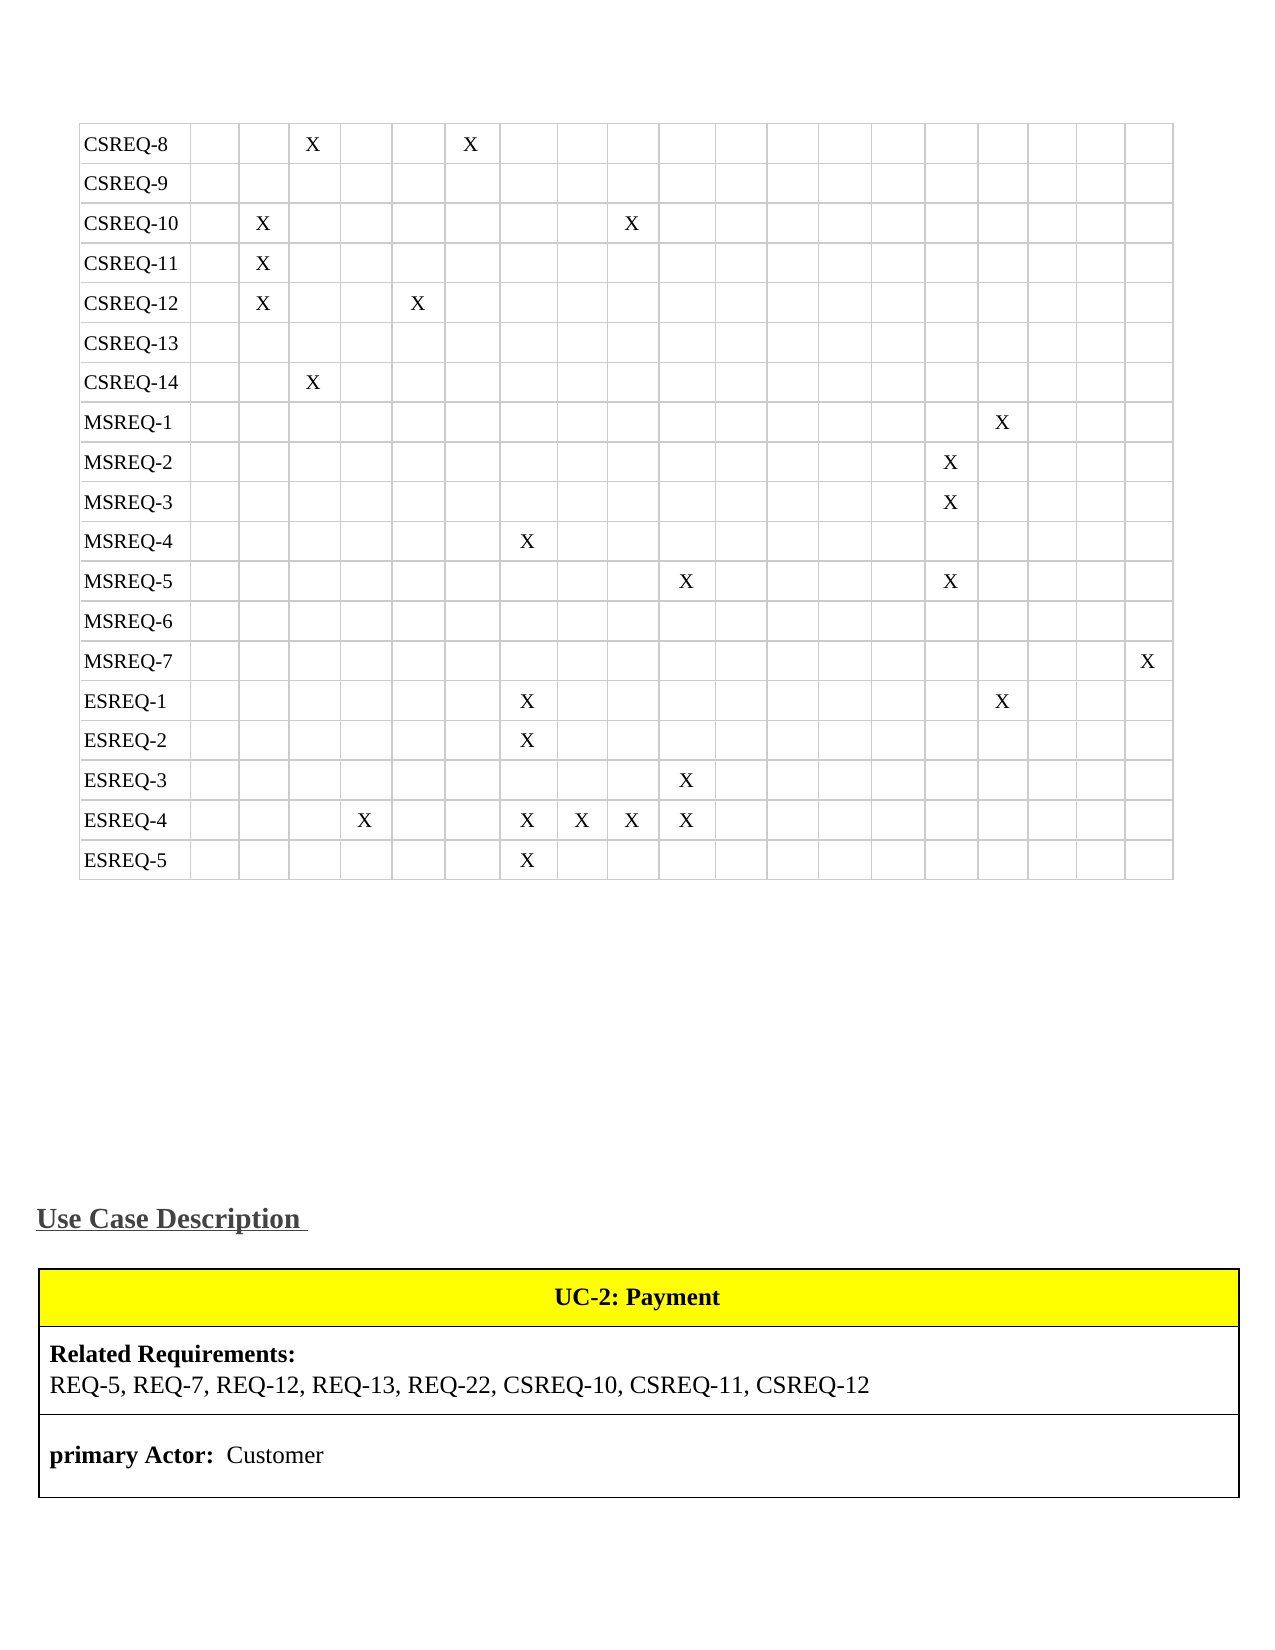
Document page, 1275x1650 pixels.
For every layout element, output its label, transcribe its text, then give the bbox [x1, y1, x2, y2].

table_cell [979, 841, 1027, 879]
table_cell [872, 841, 924, 879]
table_cell [926, 522, 977, 560]
table_cell [240, 761, 288, 799]
table_cell [341, 124, 391, 162]
table_cell [1029, 204, 1076, 242]
table_cell [768, 642, 818, 680]
table_cell [926, 124, 977, 162]
table_cell [446, 801, 499, 839]
table_cell [608, 681, 658, 719]
table_cell [240, 403, 288, 441]
table_cell [768, 522, 818, 560]
table_cell [240, 642, 288, 680]
table_cell [608, 522, 658, 560]
table_cell [979, 363, 1027, 401]
table_cell [341, 721, 391, 759]
table_cell [240, 841, 288, 879]
table_cell [819, 164, 871, 202]
table_cell [191, 841, 238, 879]
table_cell [872, 801, 924, 839]
table_cell [1126, 204, 1172, 242]
table_cell [341, 841, 391, 879]
table_cell [660, 204, 715, 242]
table_cell [660, 403, 715, 441]
table_cell [290, 602, 340, 640]
table_cell [716, 801, 766, 839]
table_cell [1077, 244, 1124, 282]
table_cell [716, 164, 766, 202]
table_cell [979, 323, 1027, 361]
table_cell [1077, 164, 1124, 202]
table_cell [240, 482, 288, 521]
table_cell ESREQ-2 [80, 721, 190, 759]
table_cell [1126, 841, 1172, 879]
table_cell [393, 602, 444, 640]
table_cell [608, 841, 658, 879]
table_cell X [926, 443, 977, 481]
table_cell [240, 124, 288, 162]
table_cell [558, 721, 607, 759]
table_cell [1029, 403, 1076, 441]
table_cell [1126, 164, 1172, 202]
table_cell [716, 244, 766, 282]
table_cell [191, 642, 238, 680]
table_cell [608, 363, 658, 401]
table_cell [290, 522, 340, 560]
table_cell X [501, 801, 557, 839]
table_cell [341, 443, 391, 481]
table_cell [501, 124, 557, 162]
table_cell [558, 323, 607, 361]
table_cell [660, 164, 715, 202]
table_cell [872, 443, 924, 481]
table_cell [240, 562, 288, 600]
table_cell X [926, 562, 977, 600]
table_cell [446, 642, 499, 680]
table_cell [393, 443, 444, 481]
table_cell [660, 124, 715, 162]
table_cell [341, 761, 391, 799]
table_cell [1126, 482, 1172, 521]
table_cell [608, 642, 658, 680]
table_cell X [501, 841, 557, 879]
table_cell [191, 164, 238, 202]
table_cell CSREQ-13 [80, 323, 190, 361]
table_cell [290, 323, 340, 361]
table_cell [716, 602, 766, 640]
table_cell [1077, 602, 1124, 640]
table_cell [1029, 602, 1076, 640]
table_cell [819, 323, 871, 361]
table_cell [716, 721, 766, 759]
table_cell [1077, 761, 1124, 799]
table_cell [240, 681, 288, 719]
table_cell [926, 164, 977, 202]
table_cell [716, 283, 766, 322]
table_cell [979, 164, 1027, 202]
table_cell [341, 244, 391, 282]
table_cell [446, 841, 499, 879]
table_cell MSREQ-5 [80, 561, 190, 600]
table_cell [979, 283, 1027, 322]
table_cell [393, 403, 444, 441]
table_cell [768, 283, 818, 322]
table_cell [608, 124, 658, 162]
table_cell [768, 244, 818, 282]
table_cell [191, 562, 238, 600]
table_cell [1077, 522, 1124, 560]
table_cell [716, 841, 766, 879]
table_cell [1077, 681, 1124, 719]
table_cell [446, 761, 499, 799]
table_cell [290, 841, 340, 879]
table_cell [819, 363, 871, 401]
table_cell [341, 323, 391, 361]
table_cell [1126, 721, 1172, 759]
table_cell [979, 124, 1027, 162]
table_cell [558, 443, 607, 481]
table_cell [191, 323, 238, 361]
table_cell [872, 363, 924, 401]
table_cell [446, 244, 499, 282]
table_cell [1029, 244, 1076, 282]
table_cell [558, 363, 607, 401]
table_cell X [608, 801, 658, 839]
table_cell [1126, 443, 1172, 481]
table_cell [608, 403, 658, 441]
table_cell [501, 443, 557, 481]
table_cell [716, 403, 766, 441]
table_cell [608, 482, 658, 521]
table_cell X [660, 562, 715, 600]
table_cell MSREQ-4 [80, 522, 190, 560]
table_cell [819, 204, 871, 242]
table_cell [1077, 841, 1124, 879]
table_cell [501, 204, 557, 242]
table_cell [446, 522, 499, 560]
table_cell [393, 841, 444, 879]
table_cell [501, 283, 557, 322]
table_cell MSREQ-3 [80, 482, 190, 521]
table_cell [1077, 204, 1124, 242]
table_cell [1126, 323, 1172, 361]
table_cell [446, 562, 499, 600]
table_cell [290, 642, 340, 680]
table_cell [393, 244, 444, 282]
table_cell [446, 403, 499, 441]
table_cell [290, 761, 340, 799]
table_cell [819, 841, 871, 879]
table_cell [979, 204, 1027, 242]
table_cell [1126, 403, 1172, 441]
table_cell [872, 403, 924, 441]
table_cell [446, 443, 499, 481]
table_cell MSREQ-1 [80, 402, 190, 441]
table_cell [926, 403, 977, 441]
table_cell [660, 283, 715, 322]
table_cell [1126, 363, 1172, 401]
table_cell [872, 562, 924, 600]
table_cell [1029, 283, 1076, 322]
table_cell [1029, 681, 1076, 719]
table_cell [558, 204, 607, 242]
table_cell [716, 363, 766, 401]
table_cell CSREQ-12 [80, 283, 190, 322]
table_cell [660, 681, 715, 719]
table_cell [501, 562, 557, 600]
table_cell [558, 522, 607, 560]
table_cell [1029, 721, 1076, 759]
table_cell [191, 522, 238, 560]
table_cell [1126, 522, 1172, 560]
table_cell X [240, 204, 288, 242]
table_cell [660, 443, 715, 481]
table_cell [716, 562, 766, 600]
table_cell X [240, 244, 288, 282]
table_cell [926, 681, 977, 719]
table_cell X [240, 283, 288, 322]
table_cell X [608, 204, 658, 242]
table_cell [191, 363, 238, 401]
table_cell MSREQ-6 [80, 601, 190, 640]
table_cell [768, 801, 818, 839]
table_cell [979, 522, 1027, 560]
table_cell [872, 721, 924, 759]
table_cell [872, 244, 924, 282]
table_cell [393, 124, 444, 162]
table_cell [558, 244, 607, 282]
table_cell [1126, 602, 1172, 640]
table_cell [716, 124, 766, 162]
table_cell [240, 801, 288, 839]
table_cell [558, 124, 607, 162]
table_cell [1126, 283, 1172, 322]
table_cell [558, 602, 607, 640]
table_cell [393, 761, 444, 799]
table_cell [1029, 124, 1076, 162]
table_cell [191, 124, 238, 162]
table_cell [341, 204, 391, 242]
table_cell [446, 721, 499, 759]
table_cell [501, 244, 557, 282]
table_cell [501, 602, 557, 640]
table_cell [240, 721, 288, 759]
table_cell [341, 562, 391, 600]
table_cell [501, 482, 557, 521]
table_cell [926, 244, 977, 282]
table_cell [608, 443, 658, 481]
table_cell [768, 323, 818, 361]
table_cell X [558, 801, 607, 839]
table_cell [1029, 323, 1076, 361]
table_cell [558, 562, 607, 600]
table_cell [501, 642, 557, 680]
table_cell [1126, 761, 1172, 799]
table_cell [341, 283, 391, 322]
table_cell [1077, 363, 1124, 401]
table_cell [1126, 801, 1172, 839]
table_cell [979, 801, 1027, 839]
table_cell [341, 403, 391, 441]
table_cell ESREQ-5 [80, 840, 190, 879]
table_cell [446, 283, 499, 322]
table_cell [393, 204, 444, 242]
table_cell [768, 124, 818, 162]
table_cell X [393, 283, 444, 322]
table_cell [979, 482, 1027, 521]
table_cell [660, 841, 715, 879]
table_cell [501, 323, 557, 361]
table_cell [979, 602, 1027, 640]
table_cell [393, 721, 444, 759]
table_cell [240, 363, 288, 401]
table_cell [191, 204, 238, 242]
table_cell [1029, 841, 1076, 879]
table_cell MSREQ-2 [80, 442, 190, 481]
table_cell X [290, 124, 340, 162]
table_cell [191, 283, 238, 322]
table_cell [926, 801, 977, 839]
table_cell [1077, 323, 1124, 361]
table_cell [393, 681, 444, 719]
table_cell [819, 283, 871, 322]
table_cell [558, 642, 607, 680]
table_cell [1077, 443, 1124, 481]
table_cell [240, 522, 288, 560]
table_cell [1077, 562, 1124, 600]
table_cell [608, 562, 658, 600]
table_cell [1126, 124, 1172, 162]
table_cell [290, 283, 340, 322]
table_cell [819, 602, 871, 640]
table_cell [290, 204, 340, 242]
table_cell X [341, 801, 391, 839]
table_cell [872, 283, 924, 322]
table_cell [768, 562, 818, 600]
table_cell [872, 761, 924, 799]
table_cell [558, 164, 607, 202]
table_cell [1029, 562, 1076, 600]
table_cell [290, 482, 340, 521]
table_cell [926, 721, 977, 759]
table_cell [393, 522, 444, 560]
table_cell X [979, 681, 1027, 719]
table_cell [341, 642, 391, 680]
table_cell [608, 761, 658, 799]
table_cell [819, 721, 871, 759]
table_cell [768, 681, 818, 719]
table_cell [872, 602, 924, 640]
table_cell [660, 363, 715, 401]
table_cell [819, 761, 871, 799]
table_cell [979, 244, 1027, 282]
table_cell [608, 244, 658, 282]
table_cell [979, 443, 1027, 481]
table_cell CSREQ-14 [80, 363, 190, 401]
table_cell X [1126, 642, 1172, 680]
table_cell CSREQ-9 [80, 164, 190, 202]
table_cell [558, 681, 607, 719]
table_cell [716, 681, 766, 719]
table_cell [768, 363, 818, 401]
table_cell [290, 721, 340, 759]
table_cell [660, 602, 715, 640]
table_cell [1077, 283, 1124, 322]
table_cell [660, 323, 715, 361]
table_cell [341, 363, 391, 401]
table_cell [819, 562, 871, 600]
table_cell [290, 403, 340, 441]
table_cell [608, 323, 658, 361]
table_cell [872, 681, 924, 719]
table_cell [1029, 164, 1076, 202]
table_cell X [290, 363, 340, 401]
table_cell primary Actor: Customer [40, 1415, 1238, 1496]
table_cell [393, 323, 444, 361]
table_cell [660, 244, 715, 282]
table_cell [768, 204, 818, 242]
table_cell [819, 124, 871, 162]
table_cell [290, 681, 340, 719]
table_cell [446, 164, 499, 202]
table_cell [446, 363, 499, 401]
table_cell [872, 204, 924, 242]
table_cell [240, 323, 288, 361]
table_cell [446, 482, 499, 521]
table_cell [501, 403, 557, 441]
table_cell [393, 482, 444, 521]
table_cell [191, 681, 238, 719]
table_cell [341, 482, 391, 521]
table_cell [1029, 443, 1076, 481]
table_cell [926, 283, 977, 322]
table_cell [1077, 403, 1124, 441]
table_cell MSREQ-7 [80, 641, 190, 680]
table_cell [1029, 642, 1076, 680]
table_cell [191, 801, 238, 839]
table_cell [716, 443, 766, 481]
table_cell [872, 522, 924, 560]
table_cell Related Requirements: REQ-5, REQ-7, REQ-12, REQ-13, REQ-22, CSREQ-10, CSREQ-11, CSREQ-12 [40, 1327, 1238, 1413]
table_cell [446, 204, 499, 242]
table_cell [768, 602, 818, 640]
table_cell [1126, 562, 1172, 600]
table_cell ESREQ-3 [80, 760, 190, 799]
table_cell [191, 244, 238, 282]
table_cell [979, 761, 1027, 799]
table_cell [872, 124, 924, 162]
table_cell [290, 244, 340, 282]
table_cell [290, 164, 340, 202]
table_cell [558, 761, 607, 799]
table_cell ESREQ-4 [80, 800, 190, 839]
table_cell [716, 204, 766, 242]
table_cell [819, 244, 871, 282]
table_cell [660, 522, 715, 560]
table_cell [768, 164, 818, 202]
table_cell [240, 164, 288, 202]
table_cell [341, 681, 391, 719]
table_cell [1077, 482, 1124, 521]
table_cell [819, 681, 871, 719]
table_cell [191, 403, 238, 441]
table_cell [926, 761, 977, 799]
table_cell [660, 721, 715, 759]
table_cell [608, 164, 658, 202]
table_cell [1126, 681, 1172, 719]
table_cell CSREQ-11 [80, 243, 190, 282]
table_cell [341, 602, 391, 640]
table_cell [501, 164, 557, 202]
table_cell [608, 283, 658, 322]
text Use Case Description [36, 1201, 1250, 1234]
table_cell [926, 204, 977, 242]
table_cell ESREQ-1 [80, 681, 190, 719]
table_cell [819, 482, 871, 521]
table_cell [341, 522, 391, 560]
table_cell [558, 841, 607, 879]
table_cell [926, 642, 977, 680]
table_cell [716, 522, 766, 560]
table_cell [1029, 482, 1076, 521]
table_cell [872, 482, 924, 521]
table_cell X [446, 124, 499, 162]
table_cell [926, 363, 977, 401]
table_cell [1029, 522, 1076, 560]
table_cell [1077, 642, 1124, 680]
table_cell [290, 562, 340, 600]
table_cell [819, 443, 871, 481]
table_cell [926, 602, 977, 640]
table_cell X [660, 761, 715, 799]
table_cell [191, 721, 238, 759]
table_cell [819, 801, 871, 839]
table_cell [716, 482, 766, 521]
table_cell [608, 602, 658, 640]
table_cell [393, 363, 444, 401]
table_cell [819, 403, 871, 441]
table_header UC-2: Payment [40, 1270, 1238, 1326]
table_cell [446, 681, 499, 719]
table_cell [979, 642, 1027, 680]
table_cell [819, 522, 871, 560]
table_cell [240, 602, 288, 640]
table_cell [393, 562, 444, 600]
table_cell [608, 721, 658, 759]
table_cell [501, 761, 557, 799]
table_cell [768, 721, 818, 759]
table_cell [716, 761, 766, 799]
table_cell [926, 323, 977, 361]
table_cell X [979, 403, 1027, 441]
table_cell [393, 642, 444, 680]
table_cell [768, 443, 818, 481]
table_cell [240, 443, 288, 481]
table_cell [872, 642, 924, 680]
table_cell [1126, 244, 1172, 282]
table_cell [446, 323, 499, 361]
table_cell [1029, 801, 1076, 839]
table_cell X [926, 482, 977, 521]
table_cell [446, 602, 499, 640]
table_cell [558, 403, 607, 441]
table_cell CSREQ-8 [80, 124, 190, 162]
table_cell [768, 841, 818, 879]
table_cell [393, 801, 444, 839]
table_cell [872, 323, 924, 361]
table_cell [768, 482, 818, 521]
table_cell [716, 323, 766, 361]
table_cell [1029, 761, 1076, 799]
table_cell [660, 482, 715, 521]
table_cell [558, 283, 607, 322]
table_cell [1029, 363, 1076, 401]
table_cell [768, 403, 818, 441]
table_cell X [660, 801, 715, 839]
table_cell CSREQ-10 [80, 203, 190, 242]
table_cell X [501, 522, 557, 560]
table_cell [979, 721, 1027, 759]
table_cell [393, 164, 444, 202]
table_cell [1077, 124, 1124, 162]
table_cell [191, 602, 238, 640]
table_cell [872, 164, 924, 202]
table_cell [768, 761, 818, 799]
table_cell [191, 482, 238, 521]
table_cell [558, 482, 607, 521]
table_cell [341, 164, 391, 202]
table_cell X [501, 681, 557, 719]
table_cell [191, 443, 238, 481]
table_cell [660, 642, 715, 680]
table_cell [1077, 801, 1124, 839]
table_cell [290, 801, 340, 839]
table_cell [290, 443, 340, 481]
table_cell X [501, 721, 557, 759]
table_cell [501, 363, 557, 401]
table_cell [926, 841, 977, 879]
table_cell [716, 642, 766, 680]
table_cell [979, 562, 1027, 600]
table_cell [191, 761, 238, 799]
table_cell [1077, 721, 1124, 759]
table_cell [819, 642, 871, 680]
